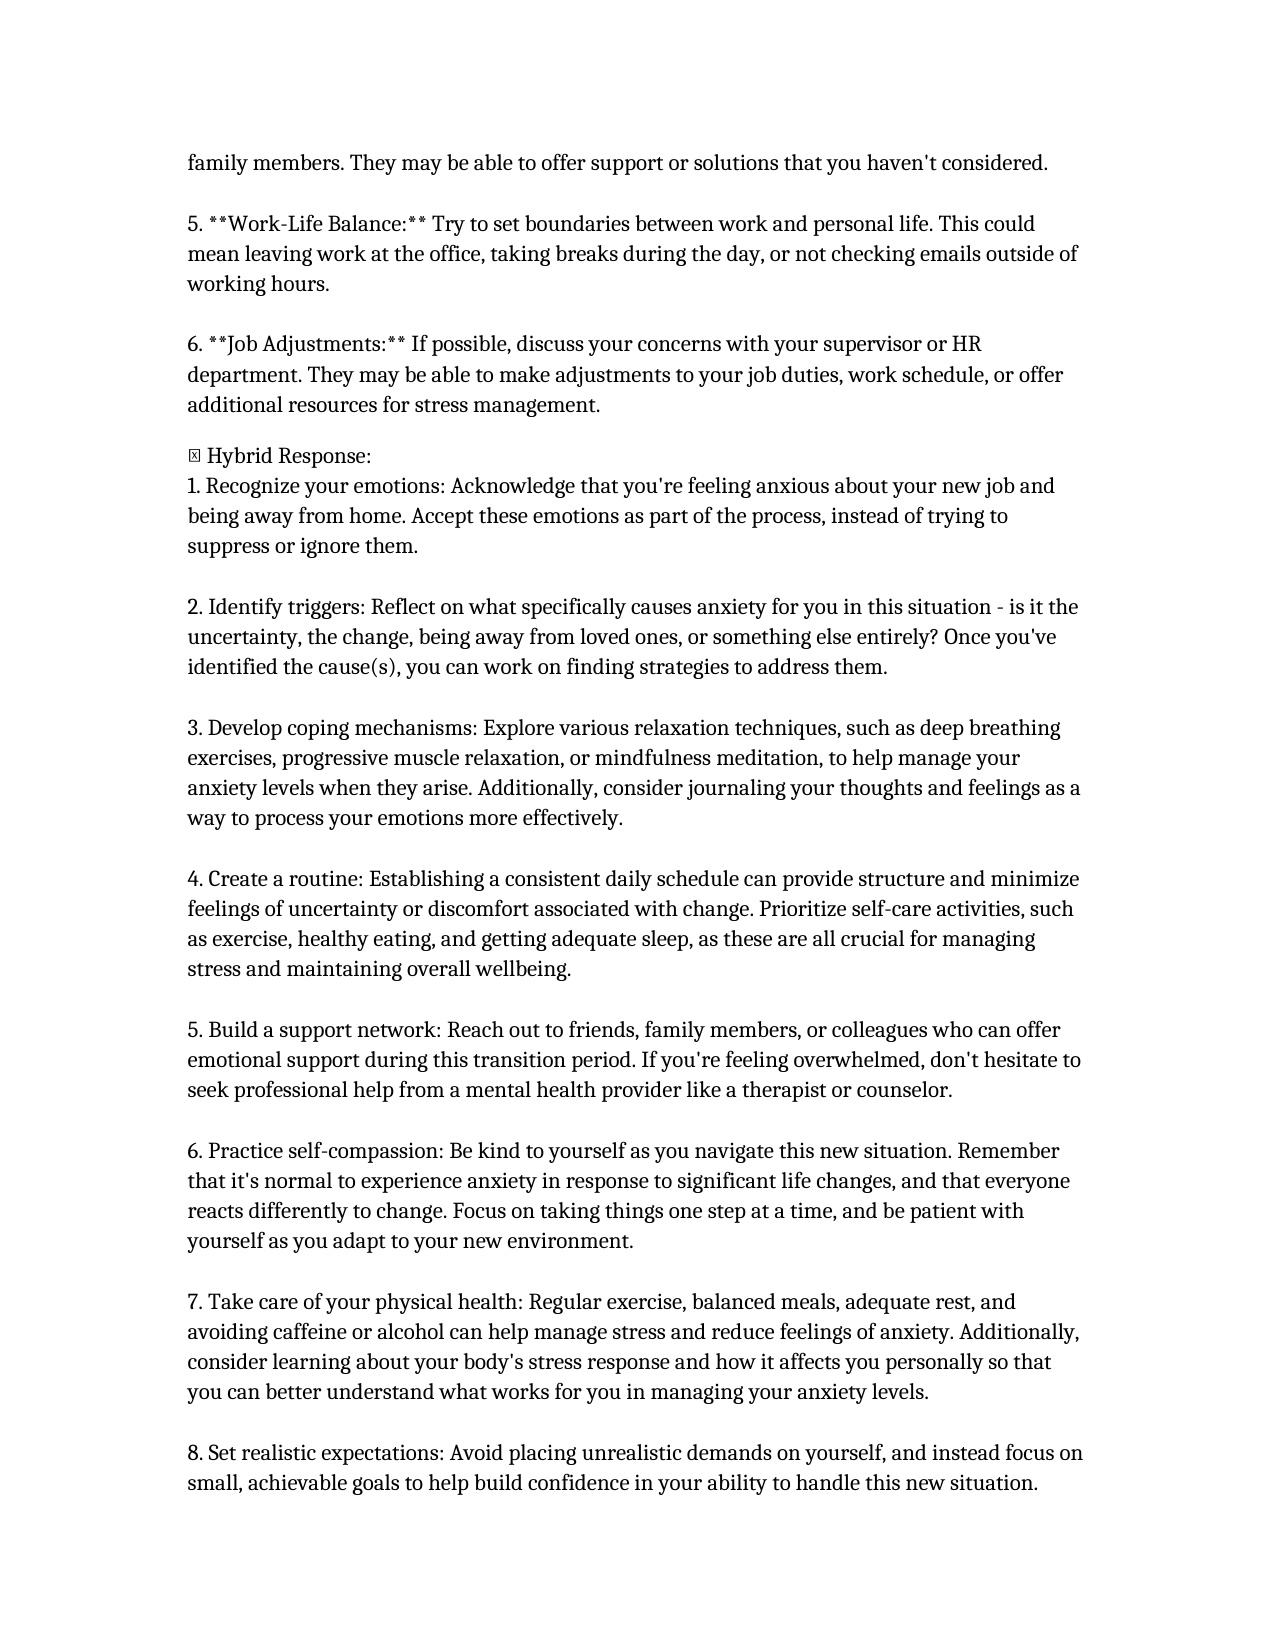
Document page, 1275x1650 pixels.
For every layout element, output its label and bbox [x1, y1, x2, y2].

text [187, 150, 1087, 418]
text [187, 443, 1087, 1496]
